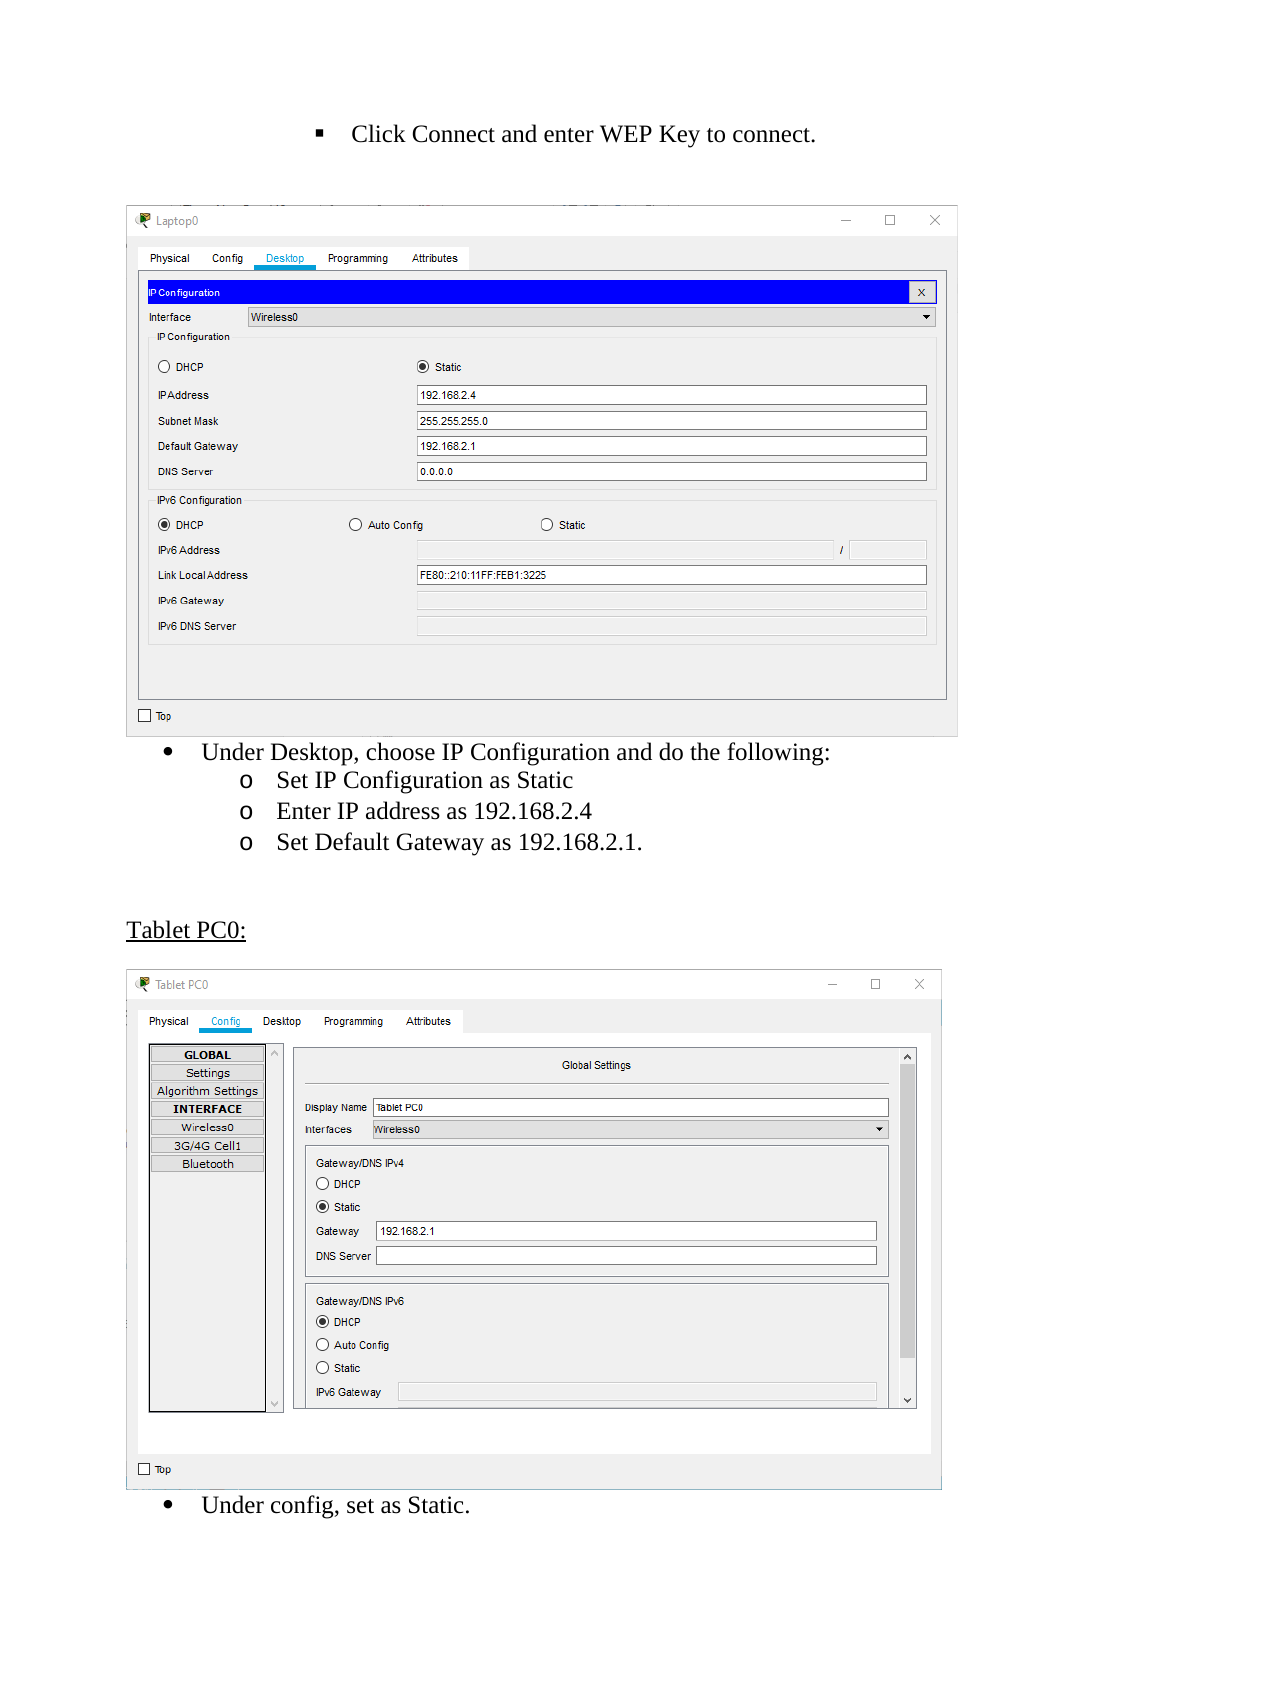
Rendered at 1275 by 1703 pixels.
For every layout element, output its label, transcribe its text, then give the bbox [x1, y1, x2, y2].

picture [126, 205, 958, 737]
list Enter IP address as 192.168.2.4 [239, 796, 1041, 827]
text Tablet PC0: [126, 915, 1041, 944]
list Click Connect and enter WEP Key to connect. [314, 119, 1041, 148]
picture [126, 969, 942, 1490]
list Set Default Gateway as 192.168.2.1. [239, 827, 1041, 858]
list Under config, set as Static. [164, 1490, 1041, 1519]
list Set IP Configuration as Static [239, 765, 1041, 796]
list Under Desktop, choose IP Configuration and do the following: [164, 737, 1041, 765]
